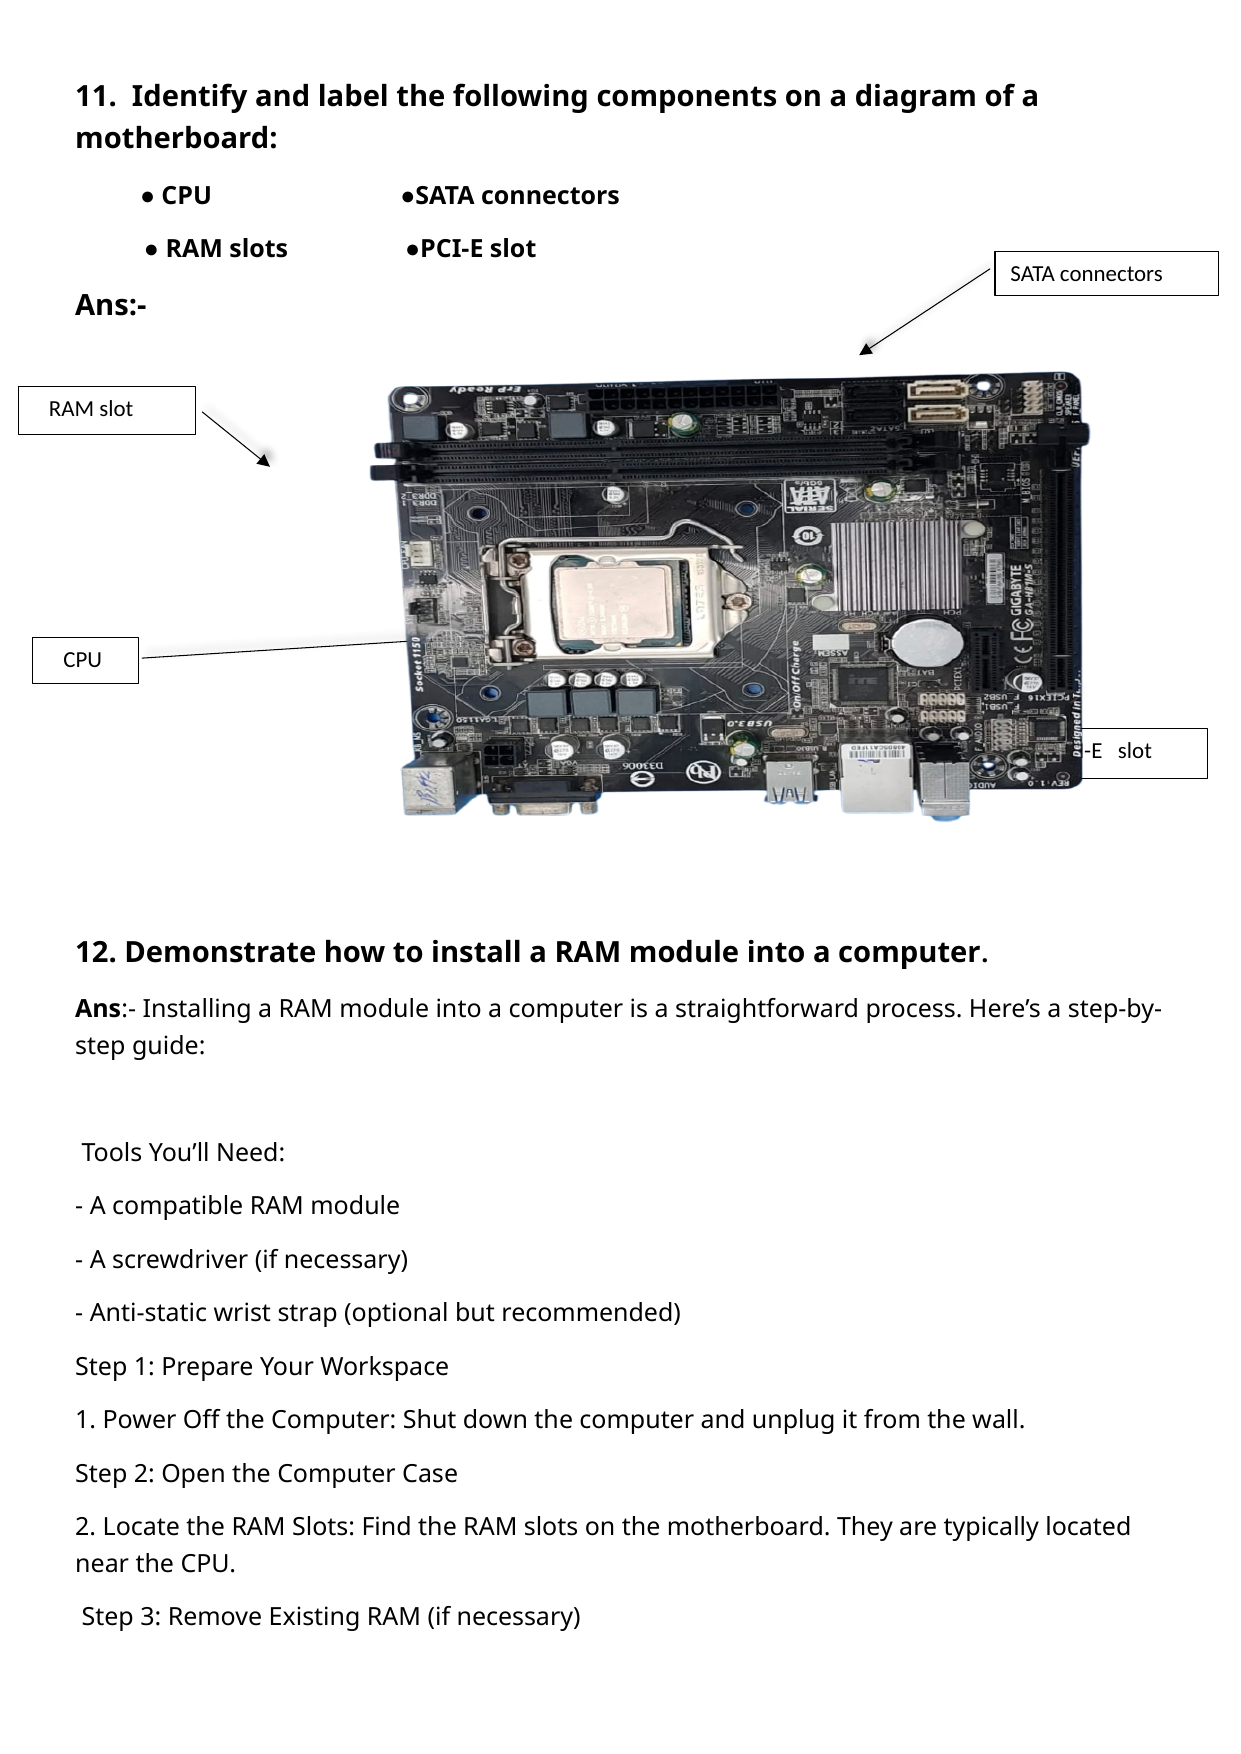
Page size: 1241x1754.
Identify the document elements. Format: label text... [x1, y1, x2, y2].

picture [272, 299, 1241, 840]
text ● RAM slots ●PCI-E slot [75, 231, 1165, 265]
text Ans:- [949, 284, 1165, 299]
text Ans:- [75, 284, 957, 324]
text Tools You’ll Need: [75, 1134, 1165, 1169]
text ● CPU ●SATA connectors [75, 177, 1165, 211]
text 2. Locate the RAM Slots: Find the RAM slots on the motherboard. They are typically located near the CPU. [75, 1509, 1165, 1579]
text Step 1: Prepare Your Workspace [75, 1348, 1165, 1382]
text 1. Power Off the Computer: Shut down the computer and unplug it from the wall. [75, 1402, 1165, 1436]
text - A compatible RAM module [75, 1188, 1165, 1222]
text 12. Demonstrate how to install a RAM module into a computer. [75, 931, 1165, 971]
text - Anti-static wrist strap (optional but recommended) [75, 1295, 1165, 1329]
text Ans:- Installing a RAM module into a computer is a straightforward process. Here’s a step-by-step guide: [75, 991, 1165, 1062]
text - A screwdriver (if necessary) [75, 1241, 1165, 1276]
text Step 2: Open the Computer Case [75, 1455, 1165, 1489]
text Step 3: Remove Existing RAM (if necessary) [75, 1599, 1165, 1633]
text 11. Identify and label the following components on a diagram of a motherboard: [75, 75, 1165, 157]
